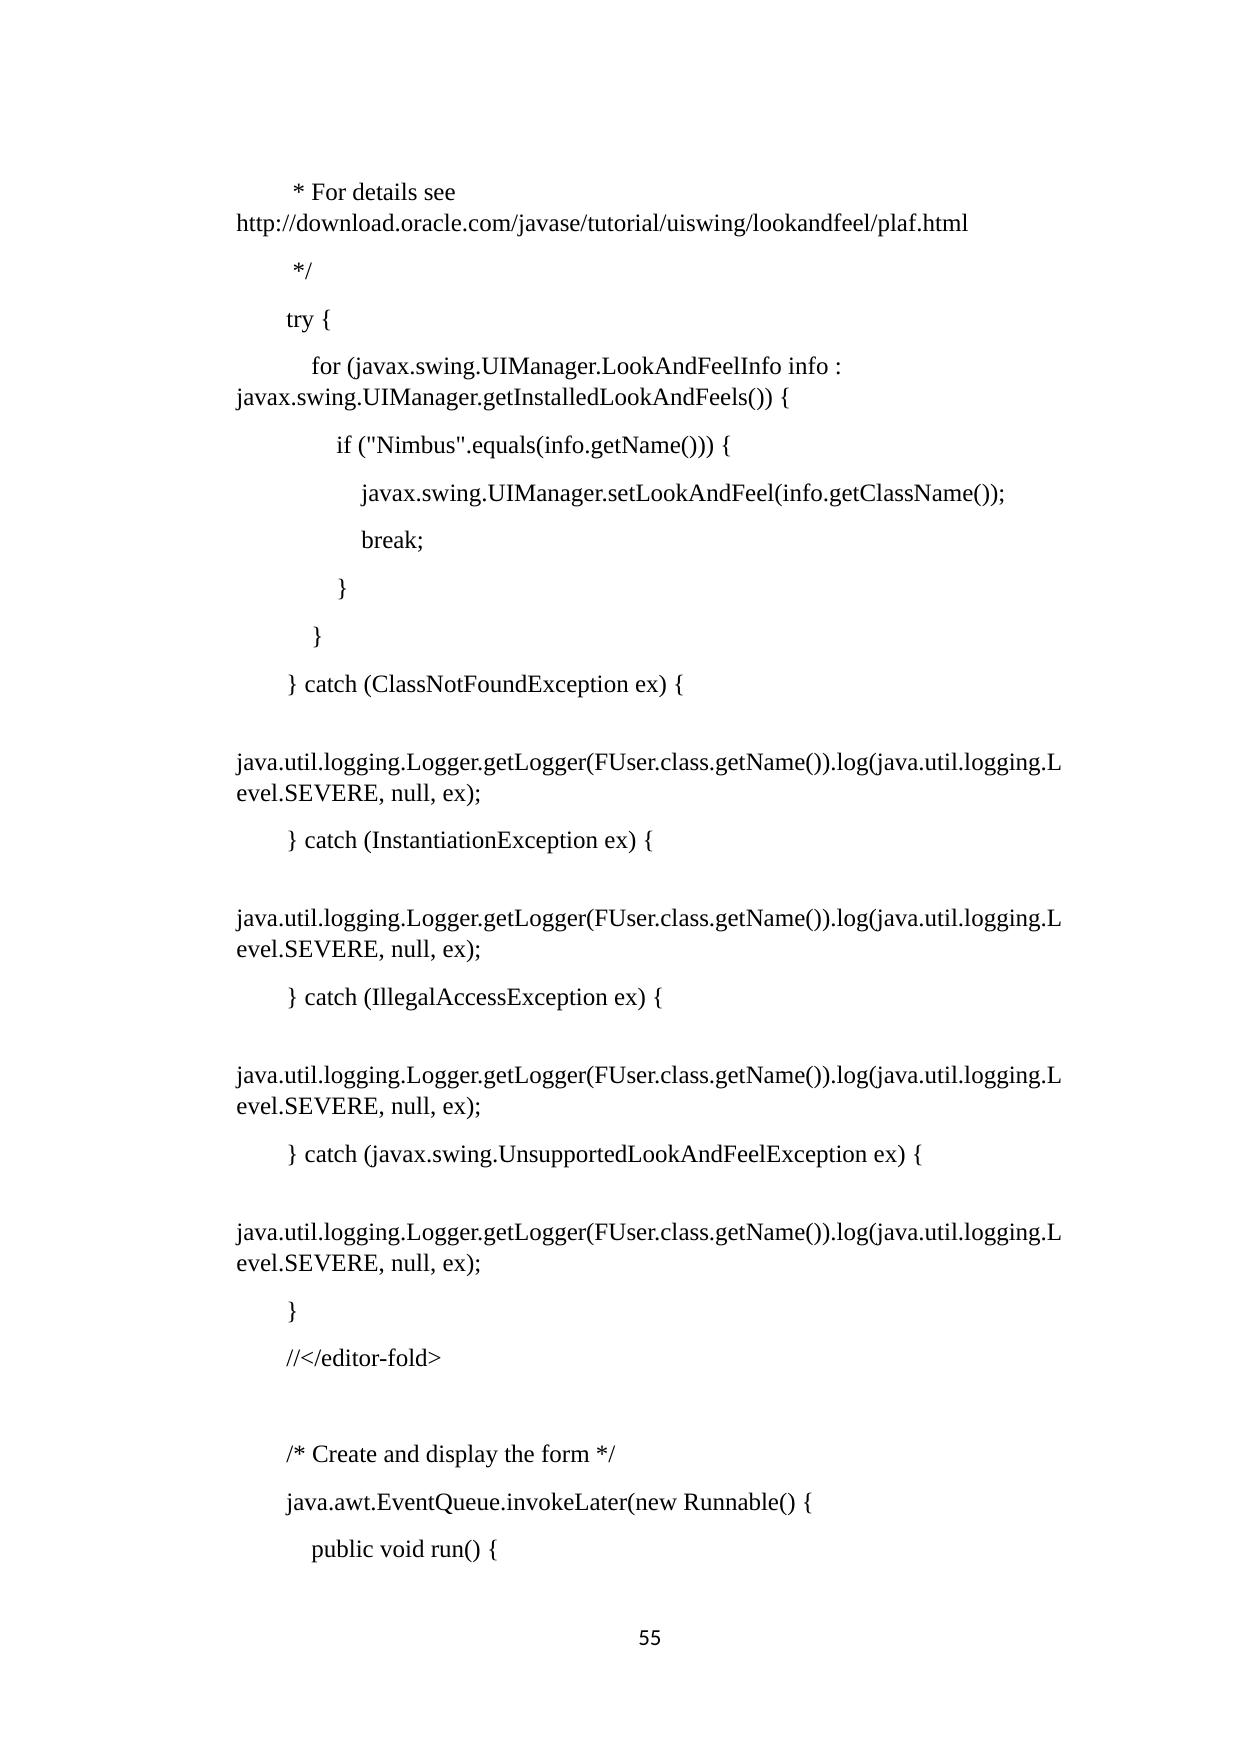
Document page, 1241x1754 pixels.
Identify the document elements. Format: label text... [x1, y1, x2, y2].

text for (javax.swing.UIManager.LookAndFeelInfo info : javax.swing.UIManager.getInstalledLookAndFeels()) { [236, 351, 1063, 411]
text /* Create and display the form */ [236, 1439, 1063, 1468]
text } catch (ClassNotFoundException ex) { [236, 669, 1063, 697]
text * For details see http://download.oracle.com/javase/tutorial/uiswing/lookandfeel/plaf.html [236, 177, 1063, 237]
text try { [236, 304, 1063, 332]
text */ [236, 256, 1063, 285]
text java.awt.EventQueue.invokeLater(new Runnable() { [236, 1487, 1063, 1515]
text } [236, 1296, 1063, 1324]
text //</editor-fold> [236, 1343, 1063, 1372]
text java.util.logging.Logger.getLogger(FUser.class.getName()).log(java.util.logging.Level.SEVERE, null, ex); [236, 873, 1063, 963]
text public void run() { [236, 1534, 1063, 1563]
text } catch (IllegalAccessException ex) { [236, 982, 1063, 1011]
text break; [236, 526, 1063, 554]
text } catch (InstantiationException ex) { [236, 825, 1063, 854]
text if ("Nimbus".equals(info.getName())) { [236, 430, 1063, 459]
text java.util.logging.Logger.getLogger(FUser.class.getName()).log(java.util.logging.Level.SEVERE, null, ex); [236, 1187, 1063, 1277]
text java.util.logging.Logger.getLogger(FUser.class.getName()).log(java.util.logging.Level.SEVERE, null, ex); [236, 1030, 1063, 1120]
text } [236, 573, 1063, 602]
text javax.swing.UIManager.setLookAndFeel(info.getClassName()); [236, 478, 1063, 507]
text java.util.logging.Logger.getLogger(FUser.class.getName()).log(java.util.logging.Level.SEVERE, null, ex); [236, 716, 1063, 806]
text } [236, 621, 1063, 650]
text } catch (javax.swing.UnsupportedLookAndFeelException ex) { [236, 1139, 1063, 1168]
